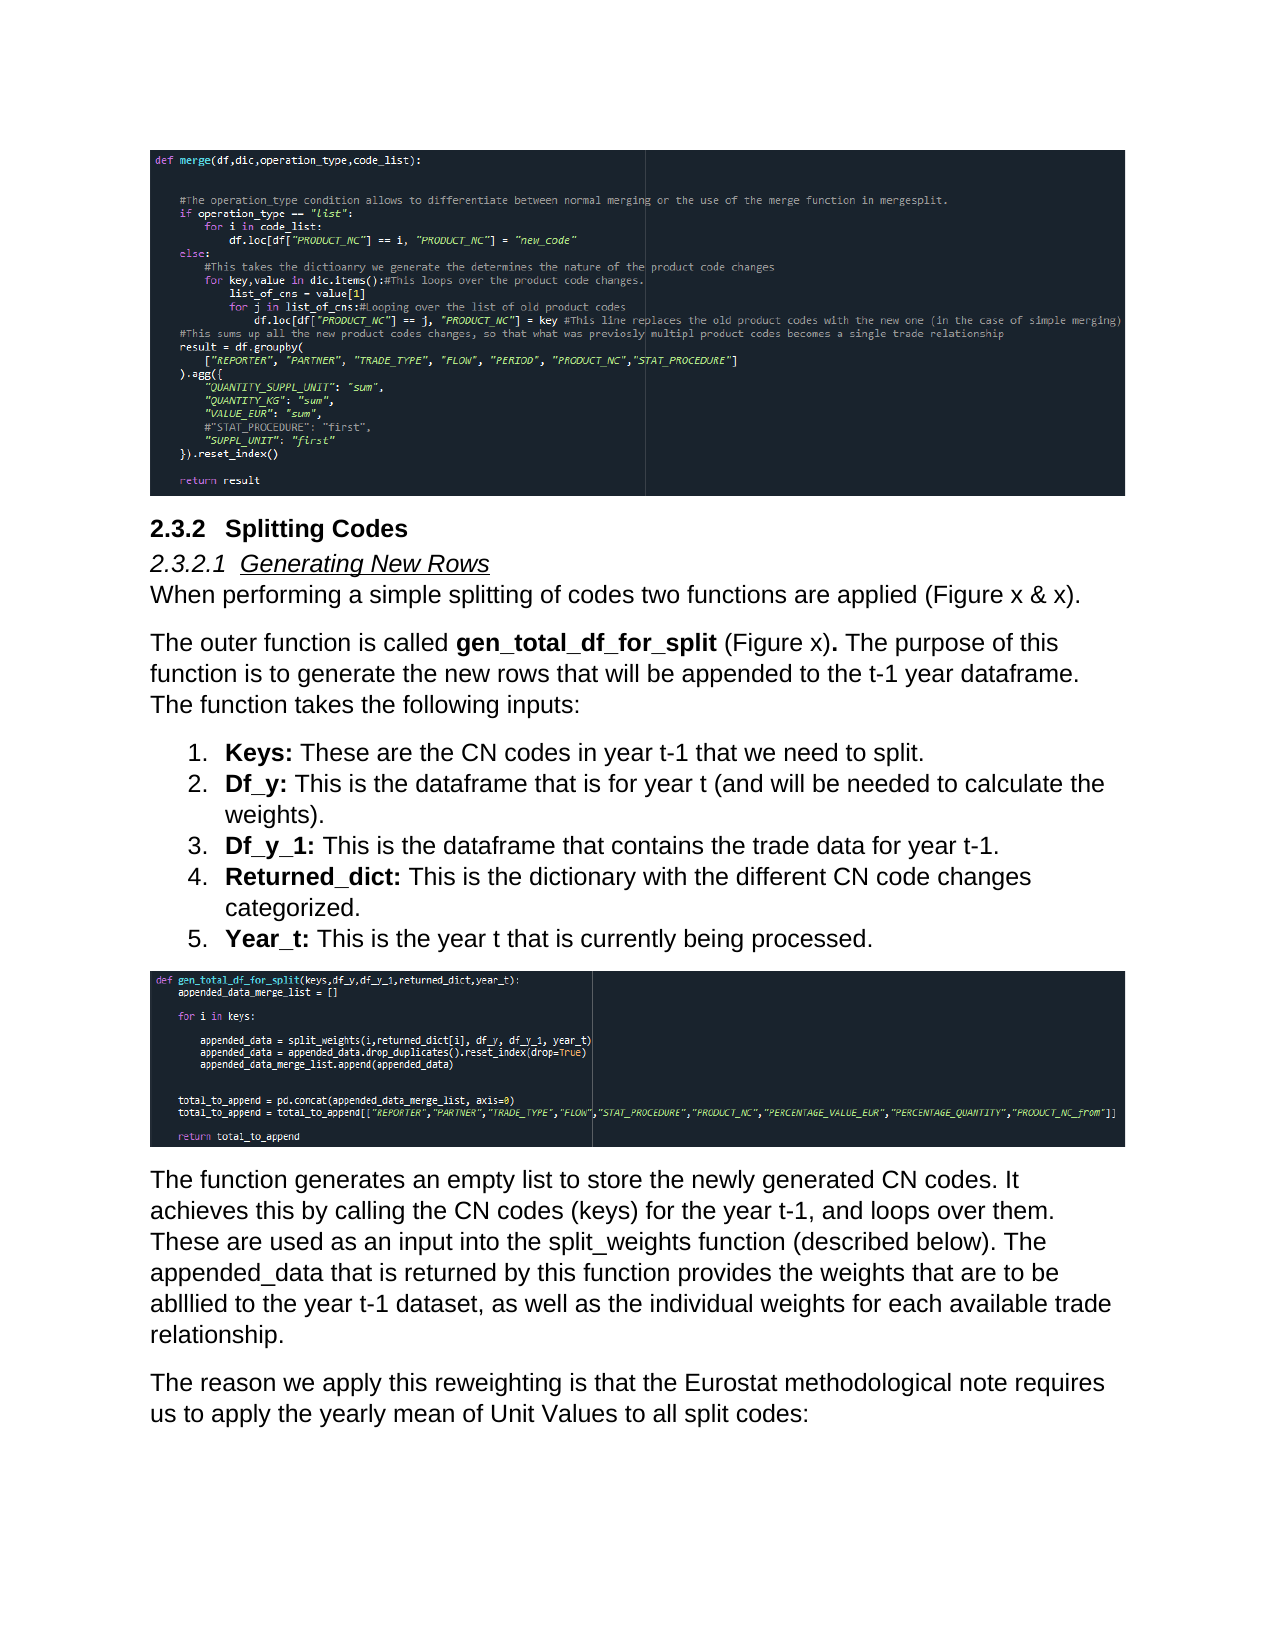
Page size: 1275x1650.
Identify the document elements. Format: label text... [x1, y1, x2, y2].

subtitle Splitting Codes [150, 514, 1125, 543]
picture [150, 150, 1125, 496]
text The reason we apply this reweighting is that the Eurostat methodological note requires us to apply the yearly mean of Unit Values to all split codes: [150, 1368, 1125, 1428]
list Returned_dict: This is the dictionary with the different CN code changes categorized. [187, 862, 1125, 922]
list Df_y: This is the dataframe that is for year t (and will be needed to calculate the weights). [187, 769, 1125, 829]
text The outer function is called gen_total_df_for_split (Figure x). The purpose of this function is to generate the new rows that will be appended to the t-1 year dataframe. The function takes the following inputs: [150, 628, 1125, 719]
subtitle Generating New Rows [150, 549, 1125, 578]
picture [150, 971, 1125, 1147]
list Df_y_1: This is the dataframe that contains the trade data for year t-1. [187, 831, 1125, 860]
list Year_t: This is the year t that is currently being processed. [187, 924, 1125, 953]
text The function generates an empty list to store the newly generated CN codes. It achieves this by calling the CN codes (keys) for the year t-1, and loops over them. These are used as an input into the split_weights function (described below). The appended_data that is returned by this function provides the weights that are to be ablllied to the year t-1 dataset, as well as the individual weights for each available trade relationship. [150, 1165, 1125, 1349]
list Keys: These are the CN codes in year t-1 that we need to split. [187, 738, 1125, 767]
text When performing a simple splitting of codes two functions are applied (Figure x & x). [150, 580, 1125, 609]
